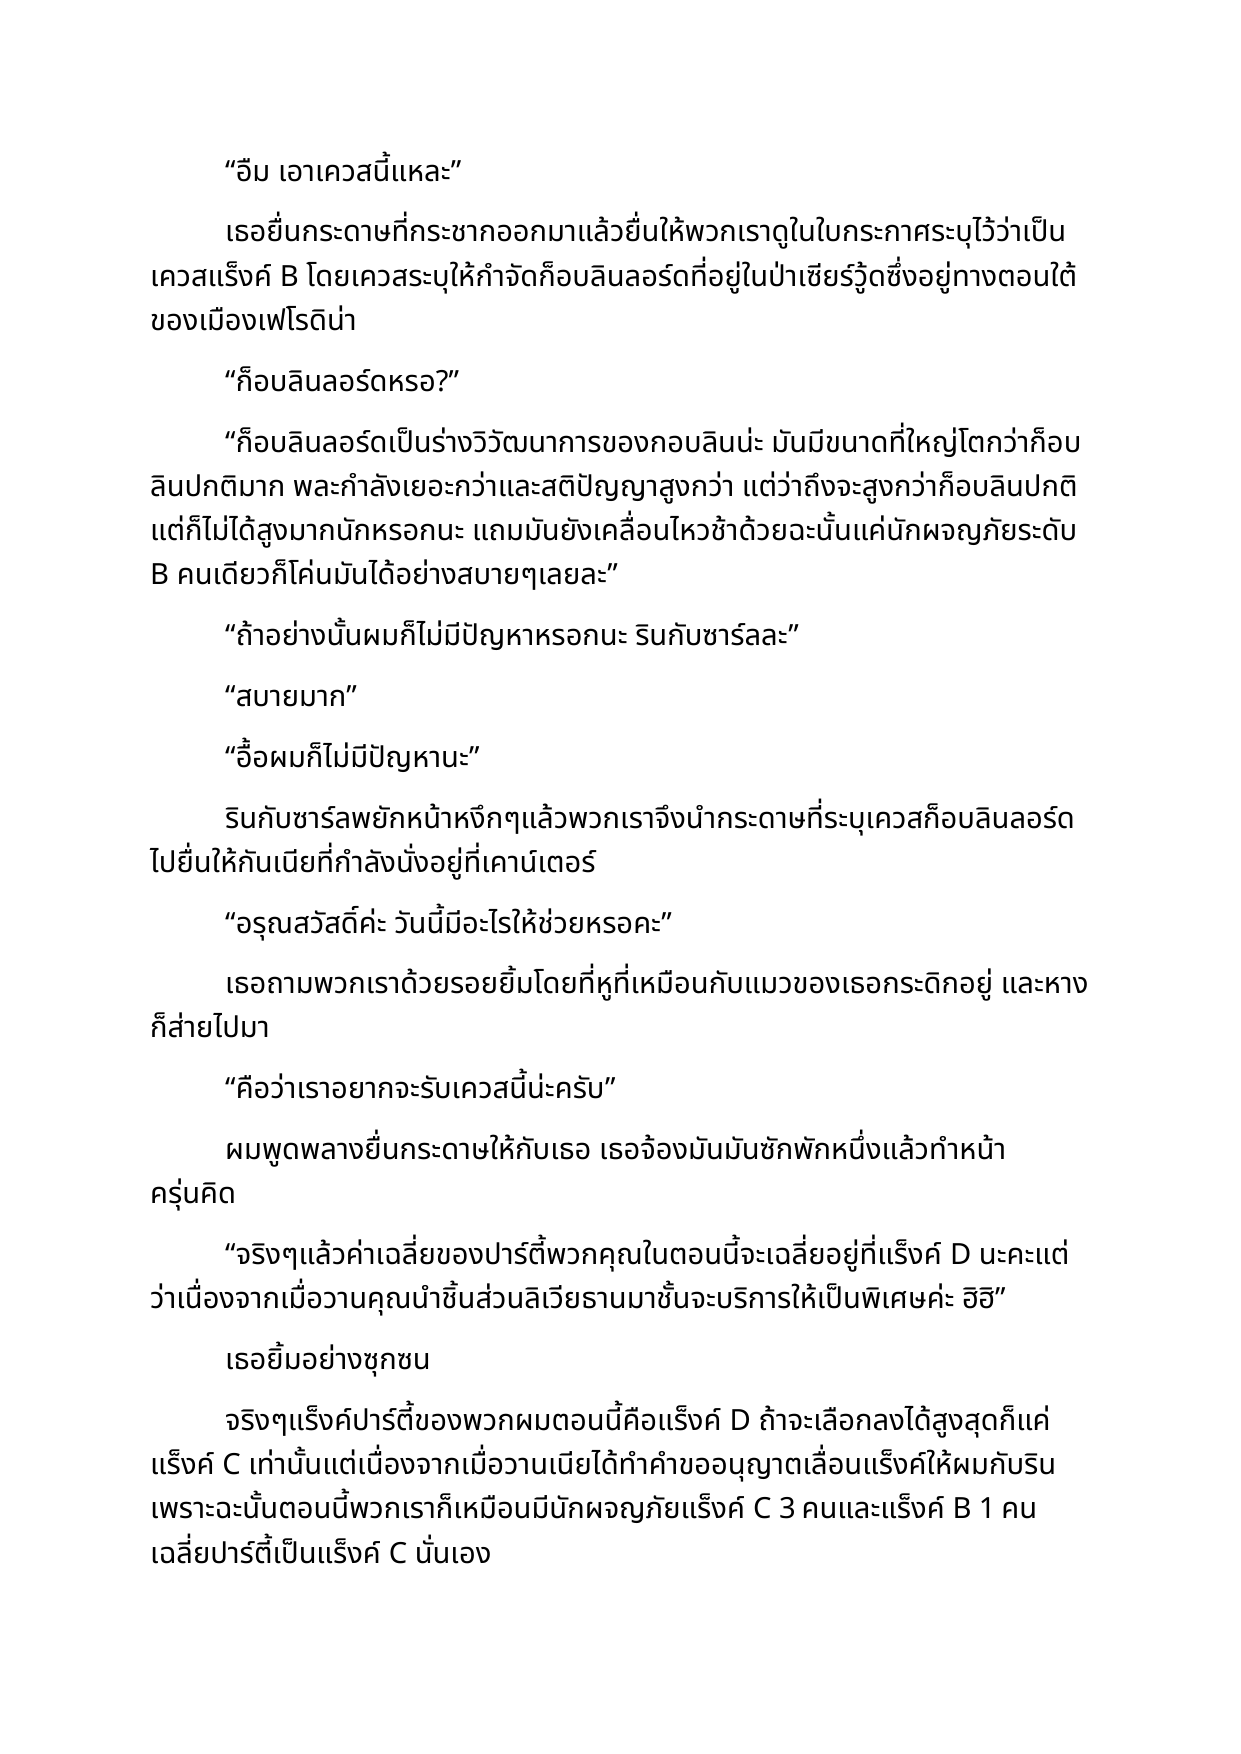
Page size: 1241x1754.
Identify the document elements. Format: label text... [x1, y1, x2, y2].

text “ก็อบลินลอร์ดเป็นร่างวิวัฒนาการของกอบลินน่ะ มันมีขนาดที่ใหญ่โตกว่าก็อบลินปกติมาก พละกำลังเยอะกว่าและสติปัญญาสูงกว่า แต่ว่าถึงจะสูงกว่าก็อบลินปกติแต่ก็ไม่ได้สูงมากนักหรอกนะ แถมมันยังเคลื่อนไหวช้าด้วยฉะนั้นแค่นักผจญภัยระดับ B คนเดียวก็โค่นมันได้อย่างสบายๆเลยละ” [150, 421, 1090, 598]
text “อรุณสวัสดิ์ค่ะ วันนี้มีอะไรให้ช่วยหรอคะ” [150, 902, 1090, 946]
text “อืม เอาเควสนี้แหละ” [150, 150, 1090, 194]
text เธอยิ้มอย่างซุกซน [150, 1338, 1090, 1382]
text เธอถามพวกเราด้วยรอยยิ้มโดยที่หูที่เหมือนกับแมวของเธอกระดิกอยู่ และหางก็ส่ายไปมา [150, 963, 1090, 1051]
text รินกับซาร์ลพยักหน้าหงึกๆแล้วพวกเราจึงนำกระดาษที่ระบุเควสก็อบลินลอร์ดไปยื่นให้กันเนียที่กำลังนั่งอยู่ที่เคาน์เตอร์ [150, 797, 1090, 885]
text “ก็อบลินลอร์ดหรอ?” [150, 360, 1090, 404]
text “คือว่าเราอยากจะรับเควสนี้น่ะครับ” [150, 1068, 1090, 1112]
text “ถ้าอย่างนั้นผมก็ไม่มีปัญหาหรอกนะ รินกับซาร์ลละ” [150, 614, 1090, 658]
text ผมพูดพลางยื่นกระดาษให้กับเธอ เธอจ้องมันมันซักพักหนึ่งแล้วทำหน้าครุ่นคิด [150, 1128, 1090, 1217]
text จริงๆแร็งค์ปาร์ตี้ของพวกผมตอนนี้คือแร็งค์ D ถ้าจะเลือกลงได้สูงสุดก็แค่แร็งค์ C เท่านั้นแต่เนื่องจากเมื่อวานเนียได้ทำคำขออนุญาตเลื่อนแร็งค์ให้ผมกับริน เพราะฉะนั้นตอนนี้พวกเราก็เหมือนมีนักผจญภัยแร็งค์ C 3คนและแร็งค์ B 1คนเฉลี่ยปาร์ตี้เป็นแร็งค์ C นั่นเอง [150, 1399, 1090, 1576]
text “จริงๆแล้วค่าเฉลี่ยของปาร์ตี้พวกคุณในตอนนี้จะเฉลี่ยอยู่ที่แร็งค์ D นะคะแต่ว่าเนื่องจากเมื่อวานคุณนำชิ้นส่วนลิเวียธานมาชั้นจะบริการให้เป็นพิเศษค่ะ ฮิฮิ” [150, 1233, 1090, 1322]
text “สบายมาก” [150, 675, 1090, 719]
text “อื้อผมก็ไม่มีปัญหานะ” [150, 736, 1090, 780]
text เธอยื่นกระดาษที่กระชากออกมาแล้วยื่นให้พวกเราดูในใบกระกาศระบุไว้ว่าเป็นเควสแร็งค์ B โดยเควสระบุให้กำจัดก็อบลินลอร์ดที่อยู่ในป่าเซียร์วู้ดซึ่งอยู่ทางตอนใต้ของเมืองเฟโรดิน่า [150, 211, 1090, 343]
